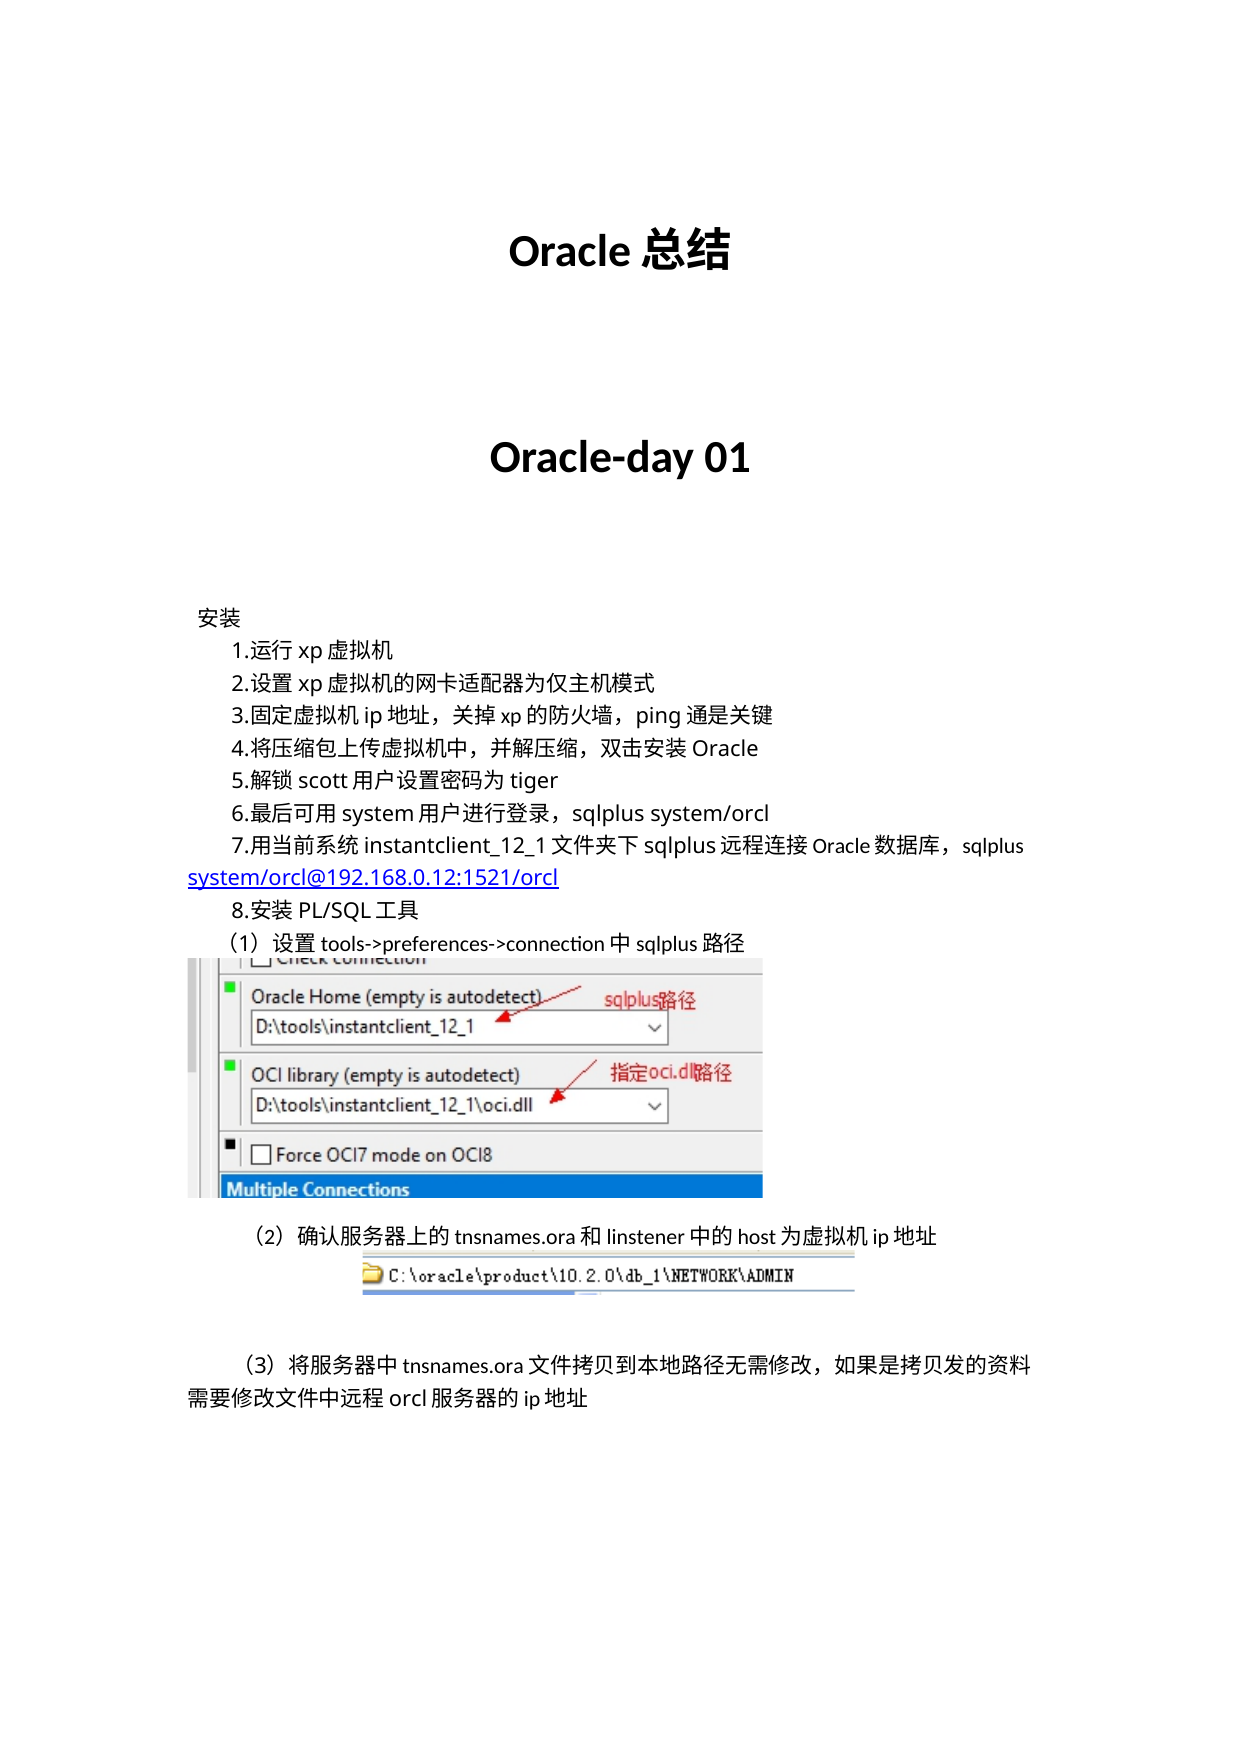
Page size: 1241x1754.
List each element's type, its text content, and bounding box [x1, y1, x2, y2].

text （1）设置tools->preferences->connection中sqlplus路径 [187, 926, 1053, 958]
text （2）确认服务器上的tnsnames.ora和linstener中的host为虚拟机ip地址 [187, 1218, 1053, 1251]
subtitle Oracle-day 01 [187, 423, 1053, 488]
text 3.固定虚拟机ip地址，关掉xp的防火墙，ping通是关键 [187, 698, 1053, 731]
text 2.设置xp虚拟机的网卡适配器为仅主机模式 [187, 666, 1053, 698]
text 8.安装PL/SQL工具 [187, 893, 1053, 926]
text （3）将服务器中tnsnames.ora文件拷贝到本地路径无需修改，如果是拷贝发的资料需要修改文件中远程orcl服务器的ip地址 [187, 1348, 1053, 1413]
subtitle Oracle总结 [187, 197, 1053, 295]
text 4.将压缩包上传虚拟机中，并解压缩，双击安装Oracle [187, 731, 1053, 763]
picture [362, 1250, 855, 1295]
text 5.解锁scott用户设置密码为tiger [187, 763, 1053, 796]
text 6.最后可用system用户进行登录，sqlplus system/orcl [187, 796, 1053, 828]
text 7.用当前系统instantclient_12_1文件夹下sqlplus远程连接Oracle数据库，sqlplus system/orcl@192.168.0.12:1521/orcl [187, 828, 1053, 893]
text 安装 [187, 601, 1053, 633]
text 1.运行xp虚拟机 [187, 633, 1053, 666]
picture [187, 958, 763, 1198]
